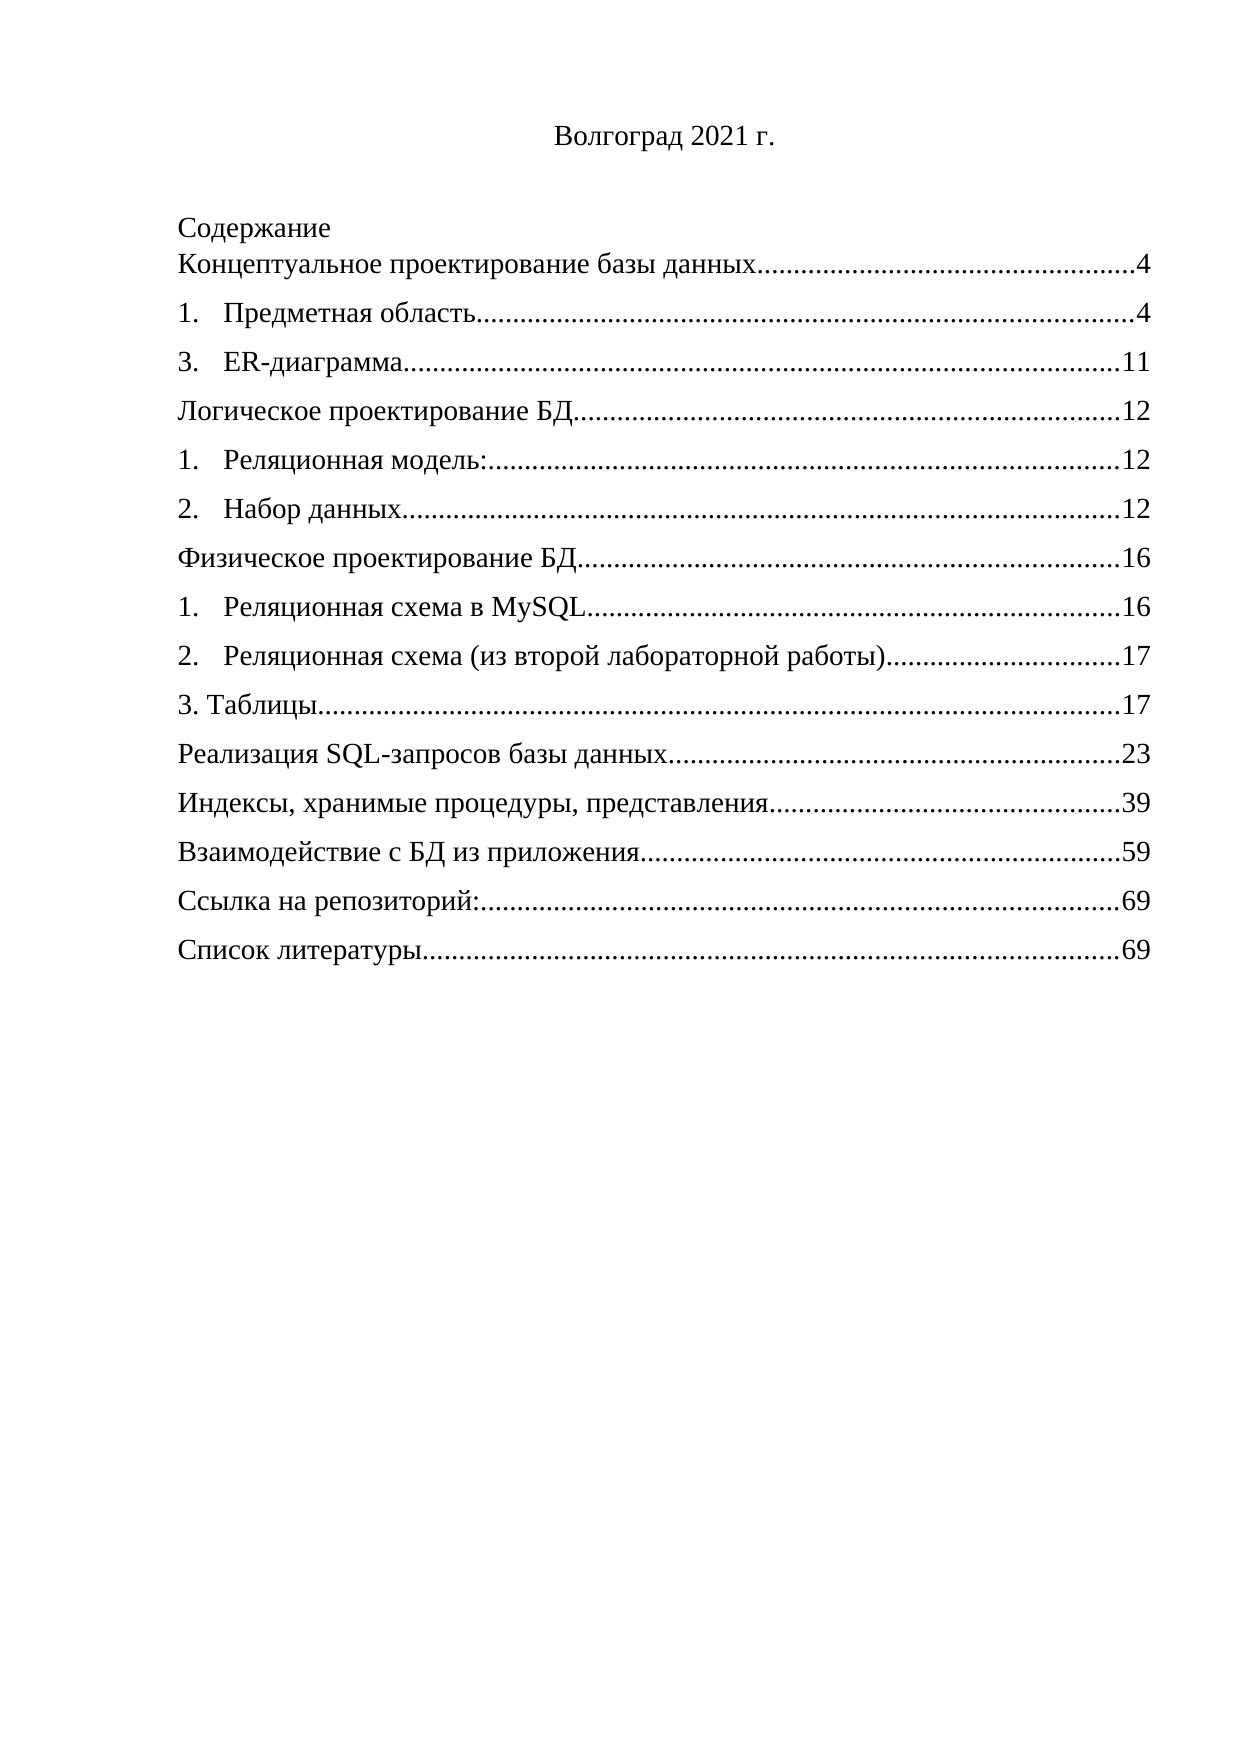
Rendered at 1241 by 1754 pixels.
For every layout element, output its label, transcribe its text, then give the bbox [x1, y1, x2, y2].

text Волгоград 2021 г. [177, 118, 1152, 152]
